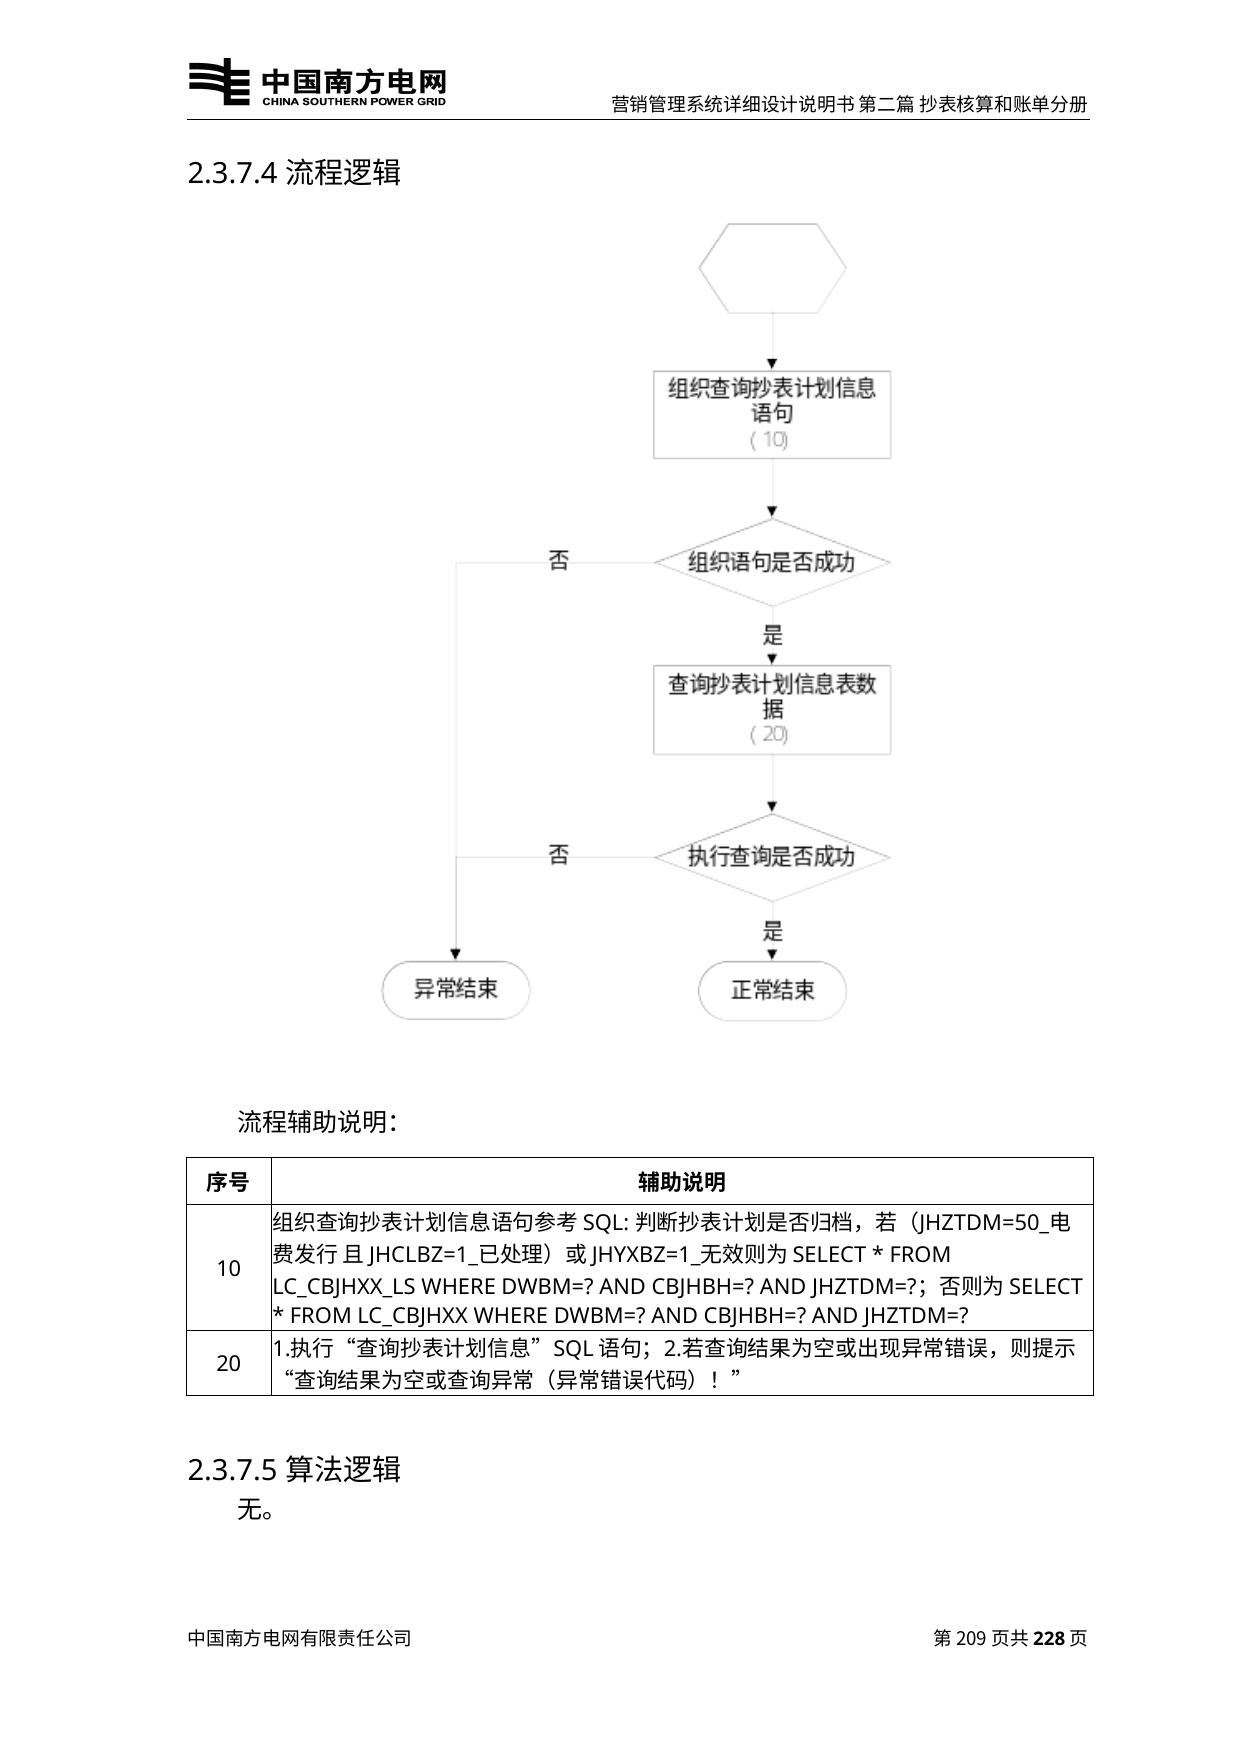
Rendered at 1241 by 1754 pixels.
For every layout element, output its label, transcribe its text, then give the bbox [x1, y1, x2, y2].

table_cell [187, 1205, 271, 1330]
subtitle 算法逻辑 [187, 1447, 1090, 1489]
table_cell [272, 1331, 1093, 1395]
text 无。 [187, 1489, 1090, 1525]
text 流程辅助说明： [187, 1102, 1090, 1139]
picture [187, 58, 474, 112]
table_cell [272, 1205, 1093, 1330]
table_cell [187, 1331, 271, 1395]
subtitle 流程逻辑 [187, 150, 1090, 192]
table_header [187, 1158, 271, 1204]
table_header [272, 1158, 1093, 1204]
